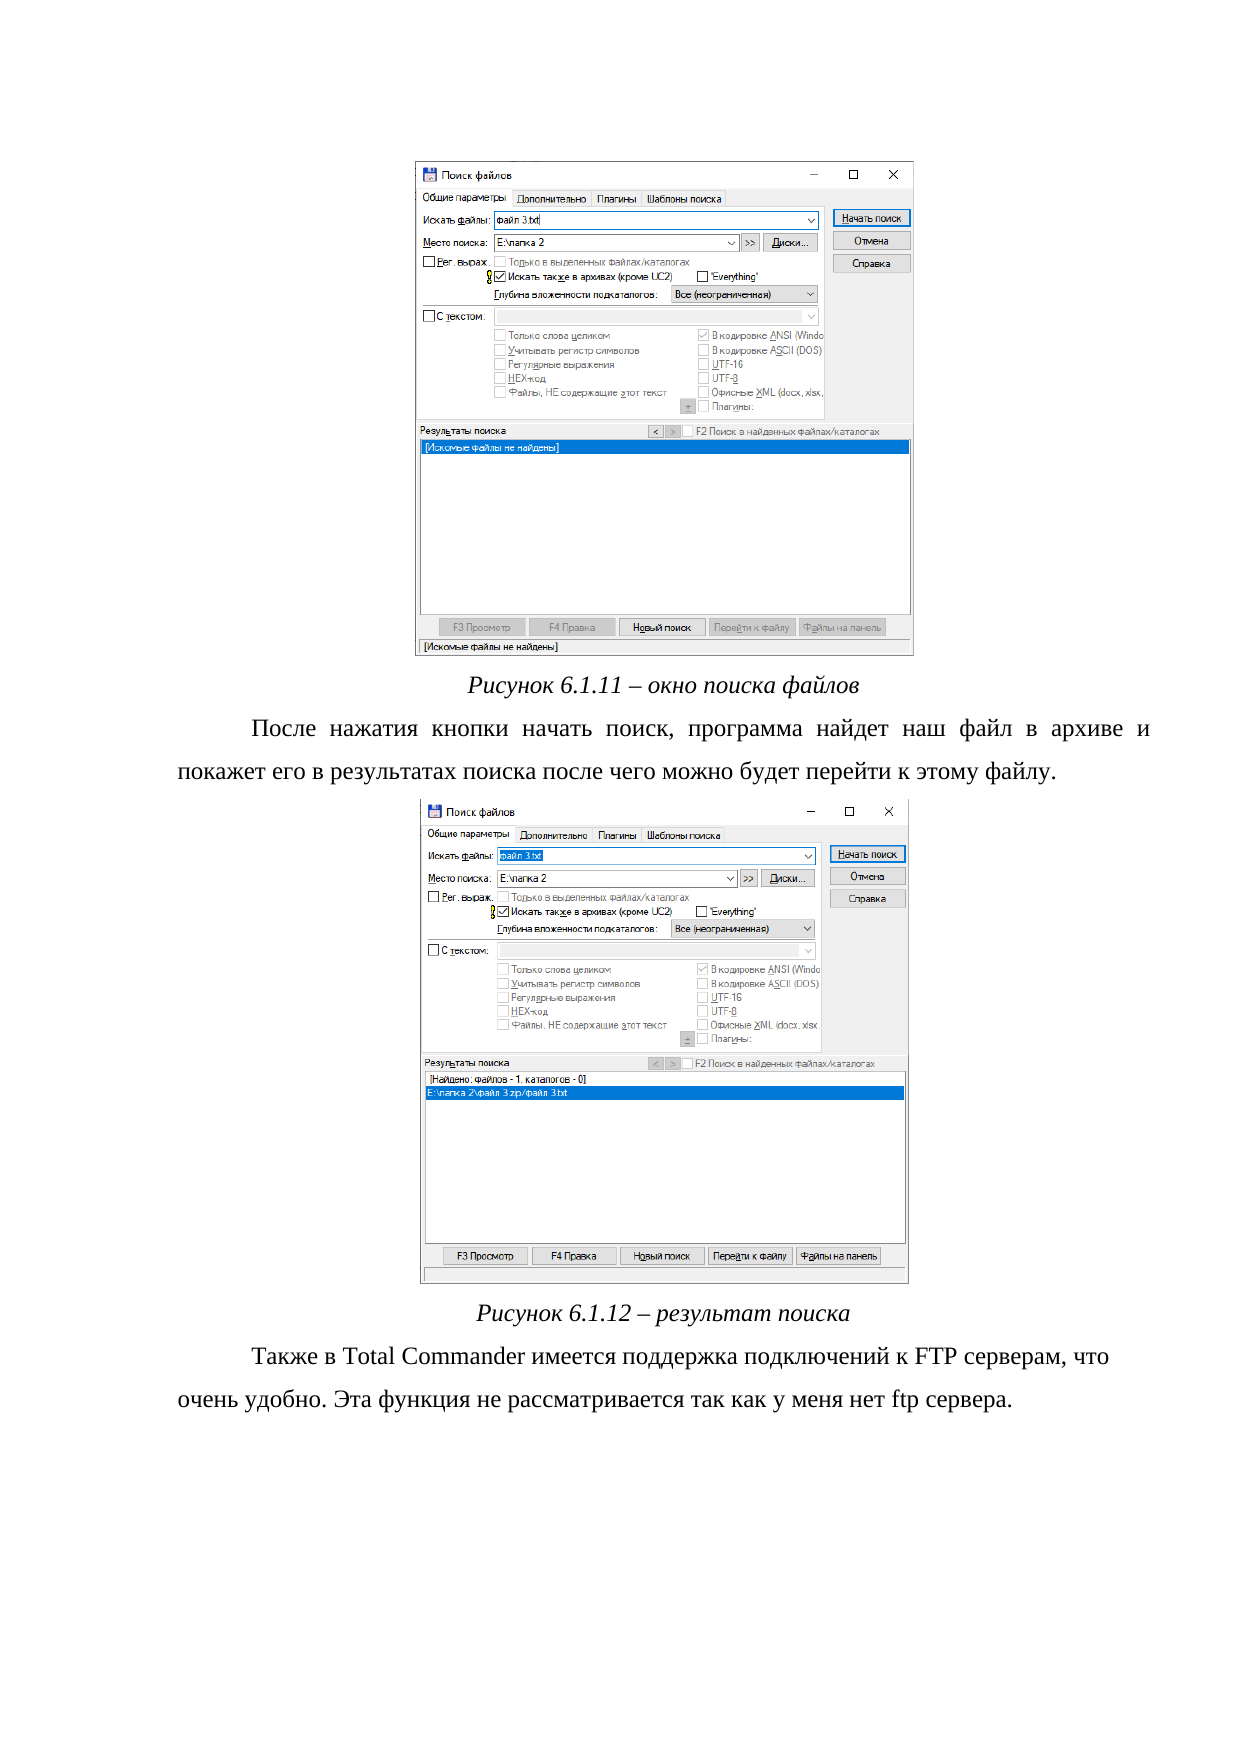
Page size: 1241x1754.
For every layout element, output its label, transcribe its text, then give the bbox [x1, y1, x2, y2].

list Рисунок 6.1.12 – результат поиска [177, 1298, 1152, 1326]
picture [415, 161, 914, 656]
list После нажатия кнопки начать поиск, программа найдет наш файл в архиве и покажет его в результатах поиска после чего можно будет перейти к этому файлу. [177, 713, 1152, 785]
list Также в Total Commander имеется поддержка подключений к FTP серверам, что очень удобно. Эта функция не рассматривается так как у меня нет ftp сервера. [177, 1341, 1152, 1413]
picture [420, 799, 909, 1284]
list Рисунок 6.1.11 – окно поиска файлов [177, 670, 1152, 698]
